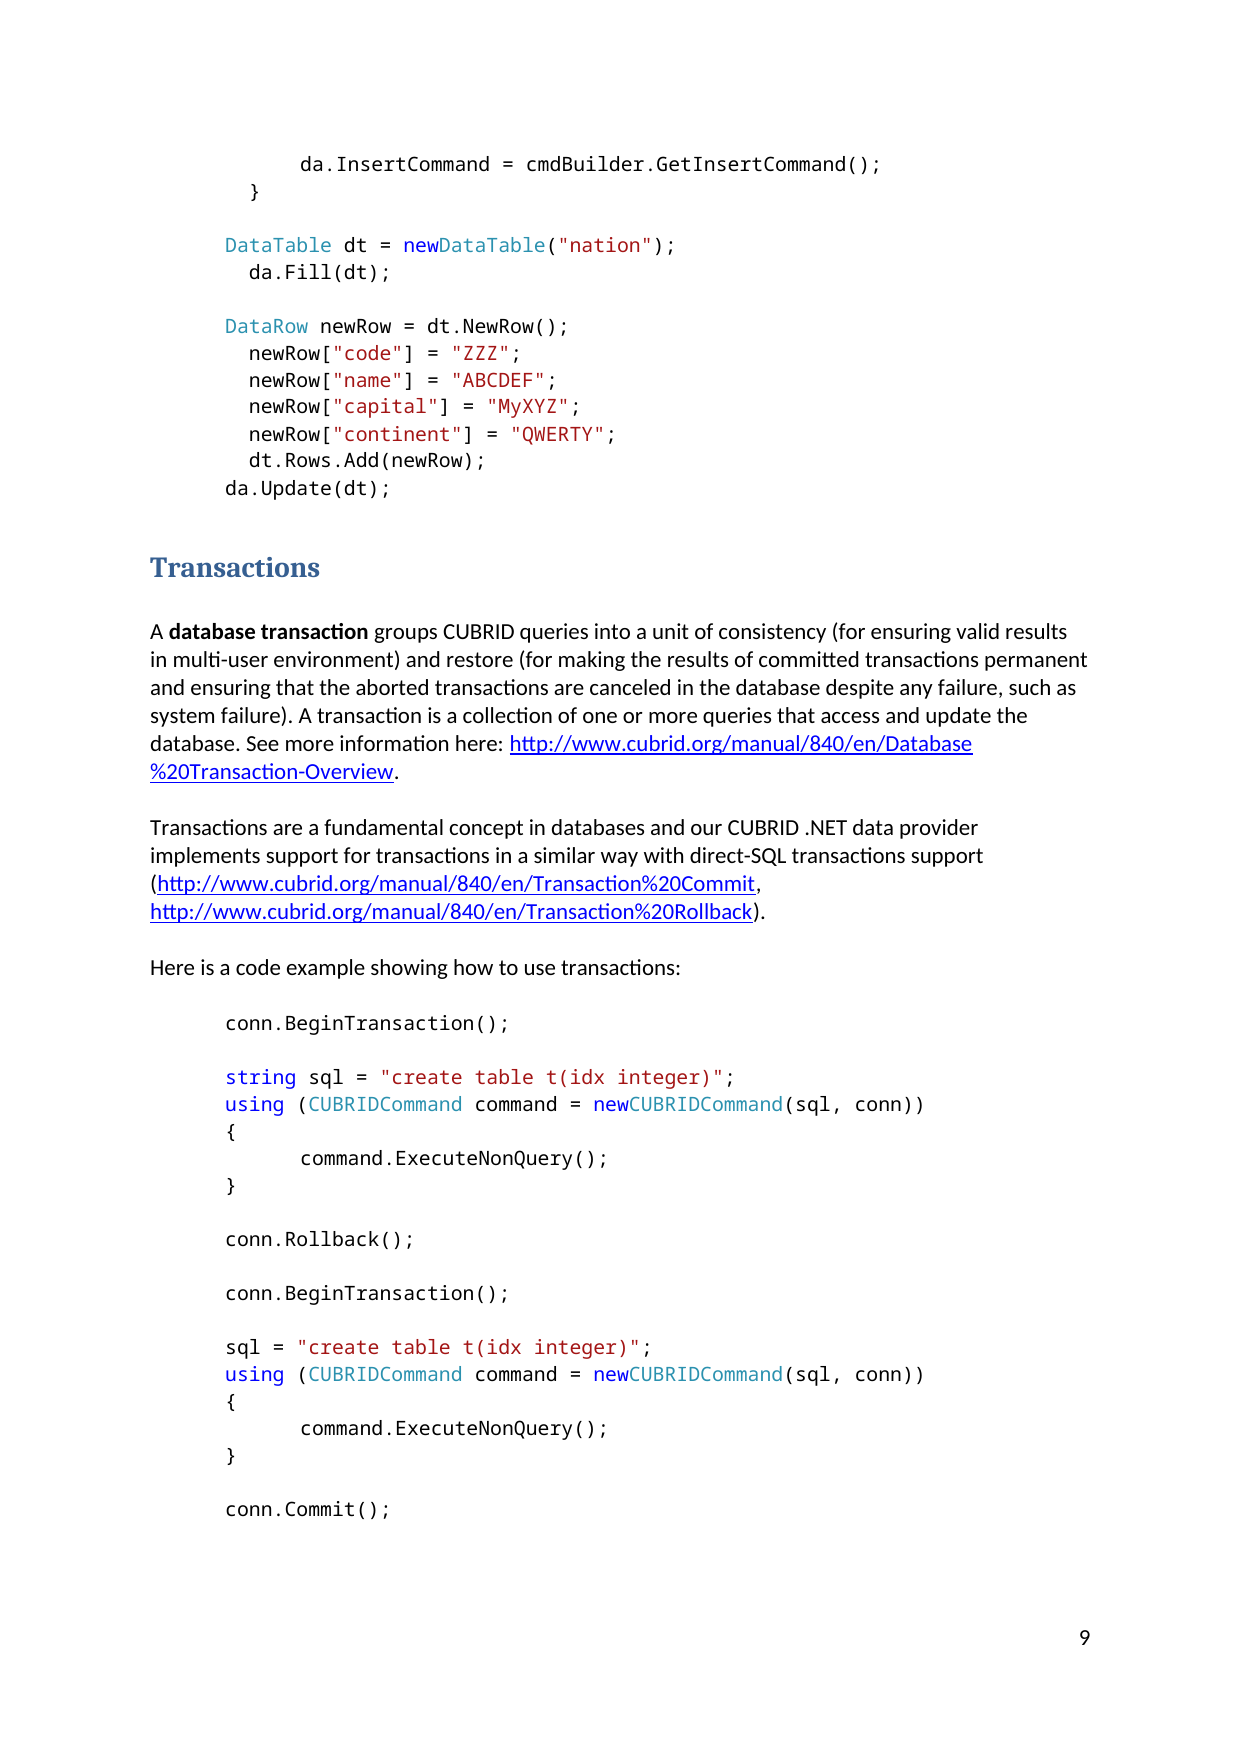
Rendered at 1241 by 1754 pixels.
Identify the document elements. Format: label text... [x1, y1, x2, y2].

text conn.Rollback(); [225, 1225, 1090, 1252]
text conn.BeginTransaction(); [225, 1009, 1090, 1037]
text } [225, 1171, 1090, 1198]
subtitle Transactions [150, 551, 1090, 584]
text dt.Rows.Add(newRow); [225, 447, 1090, 474]
text newRow["code"] = "ZZZ"; [225, 339, 1090, 366]
text string sql = "create table t(idx integer)"; [225, 1063, 1090, 1091]
text newRow["capital"] = "MyXYZ"; [225, 393, 1090, 420]
text using (CUBRIDCommand command = newCUBRIDCommand(sql, conn)) [225, 1360, 1090, 1387]
text command.ExecuteNonQuery(); [225, 1414, 1090, 1441]
text DataRow newRow = dt.NewRow(); [225, 312, 1090, 339]
text A database transaction groups CUBRID queries into a unit of consistency (for ensuring valid results in multi-user environment) and restore (for making the results of committed transactions permanent and ensuring that the aborted transactions are canceled in the database despite any failure, such as system failure). A transaction is a collection of one or more queries that access and update the database. See more information here: http://www.cubrid.org/manual/840/en/Database%20Transaction-Overview. [150, 617, 1090, 785]
text command.ExecuteNonQuery(); [225, 1144, 1090, 1171]
text DataTable dt = newDataTable("nation"); [225, 231, 1090, 258]
text conn.Commit(); [225, 1495, 1090, 1522]
text newRow["continent"] = "QWERTY"; [225, 420, 1090, 447]
text { [225, 1387, 1090, 1414]
text Transactions are a fundamental concept in databases and our CUBRID .NET data provider implements support for transactions in a similar way with direct-SQL transactions support (http://www.cubrid.org/manual/840/en/Transaction%20Commit, http://www.cubrid.org/manual/840/en/Transaction%20Rollback). [150, 813, 1090, 926]
text { [225, 1117, 1090, 1144]
text using (CUBRIDCommand command = newCUBRIDCommand(sql, conn)) [225, 1091, 1090, 1117]
text da.Update(dt); [225, 474, 1090, 501]
text newRow["name"] = "ABCDEF"; [225, 366, 1090, 393]
text da.Fill(dt); [225, 258, 1090, 285]
text sql = "create table t(idx integer)"; [225, 1333, 1090, 1360]
text da.InsertCommand = cmdBuilder.GetInsertCommand(); [300, 150, 1090, 177]
text conn.BeginTransaction(); [225, 1279, 1090, 1306]
text } [225, 177, 1090, 204]
text Here is a code example showing how to use transactions: [150, 953, 1090, 982]
text } [225, 1441, 1090, 1468]
